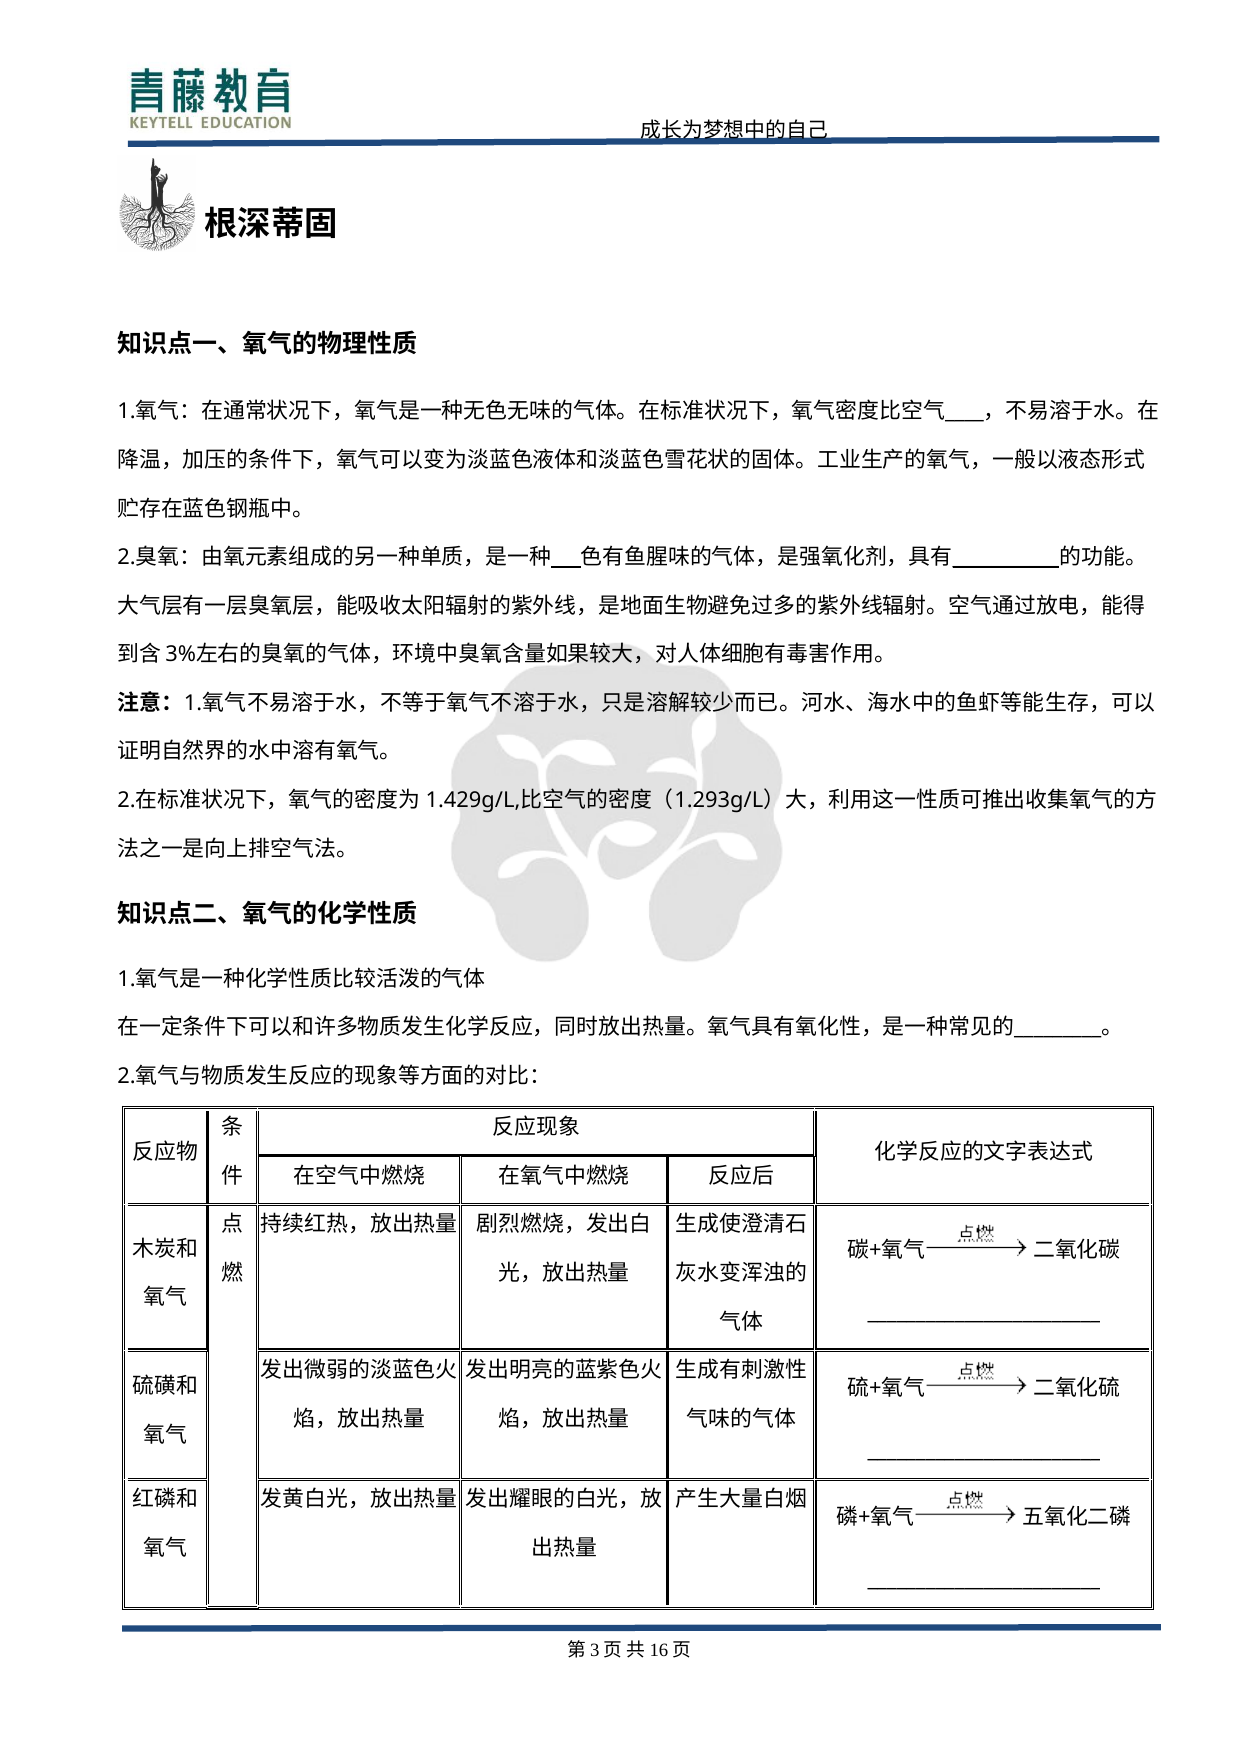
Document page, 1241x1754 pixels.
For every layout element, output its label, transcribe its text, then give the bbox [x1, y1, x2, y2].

text 在一定条件下可以和许多物质发生化学反应，同时放出热量。氧气具有氧化性，是一种常见的_________。 2.氧气与物质发生反应的现象等方面的对比： [117, 1008, 1159, 1090]
table_cell 在氧气中燃烧 [462, 1157, 666, 1203]
table_cell 红磷和氧气 [125, 1478, 207, 1606]
table_cell 磷+氧气五氧化二磷 ________________________ [815, 1478, 1151, 1606]
table_cell 碳+氧气二氧化碳 ________________________ [815, 1203, 1152, 1348]
text 注意：1.氧气不易溶于水，不等于氧气不溶于水，只是溶解较少而已。河水、海水中的鱼虾等能生存，可以证明自然界的水中溶有氧气。 2.在标准状况下，氧气的密度为1.429g/L,比空气的密度（1.293g/L）大，利用这一性质可推出收集氧气的方法之一是向上排空气法。 [117, 684, 1159, 863]
text 知识点一、氧气的物理性质 [117, 309, 1159, 374]
picture [925, 1214, 1033, 1258]
table_cell 产生大量白烟 [667, 1478, 815, 1606]
text 知识点二、氧气的化学性质 1.氧气是一种化学性质比较活泼的气体 [117, 879, 1159, 993]
picture [914, 1480, 1022, 1525]
table_cell 点 燃 [207, 1206, 258, 1606]
table_header 化学反应的文字表达式 [815, 1109, 1151, 1203]
picture [113, 51, 303, 134]
table_cell 在空气中燃烧 [259, 1157, 459, 1203]
table_cell 持续红热，放出热量 [259, 1206, 459, 1348]
table_cell 发出明亮的蓝紫色火焰，放出热量 [462, 1352, 666, 1477]
table_cell 发出微弱的淡蓝色火焰，放出热量 [259, 1352, 459, 1477]
table_cell 发黄白光，放出热量 [258, 1481, 461, 1606]
table_cell 剧烈燃烧，发出白光，放出热量 [462, 1206, 666, 1348]
table_cell 生成有刺激性气味的气体 [669, 1352, 813, 1477]
table_cell 反应后 [669, 1157, 813, 1203]
table_cell 硫+氧气二氧化硫 ________________________ [817, 1348, 1151, 1477]
table_cell 木炭和 氧气 [124, 1203, 207, 1348]
table_header 反应现象 [258, 1107, 815, 1154]
table_cell 发出耀眼的白光，放出热量 [461, 1481, 667, 1606]
picture [925, 1351, 1033, 1396]
subtitle 根深蒂固 [117, 156, 1159, 286]
text 1.氧气：在通常状况下，氧气是一种无色无味的气体。在标准状况下，氧气密度比空气____，不易溶于水。在降温，加压的条件下，氧气可以变为淡蓝色液体和淡蓝色雪花状的固体。工业生产的氧气，一般以液态形式贮存在蓝色钢瓶中。 [117, 393, 1159, 523]
table_header 条 件 [207, 1109, 258, 1203]
text 2.臭氧：由氧元素组成的另一种单质，是一种 色有鱼腥味的气体，是强氧化剂，具有___________的功能。大气层有一层臭氧层，能吸收太阳辐射的紫外线，是地面生物避免过多的紫外线辐射。空气通过放电，能得到含3%左右的臭氧的气体，环境中臭氧含量如果较大，对人体细胞有毒害作用。 [117, 538, 1159, 668]
table_header 反应物 [125, 1109, 207, 1203]
table_cell 硫磺和 氧气 [125, 1348, 206, 1477]
table_cell 生成使澄清石灰水变浑浊的气体 [669, 1206, 813, 1348]
